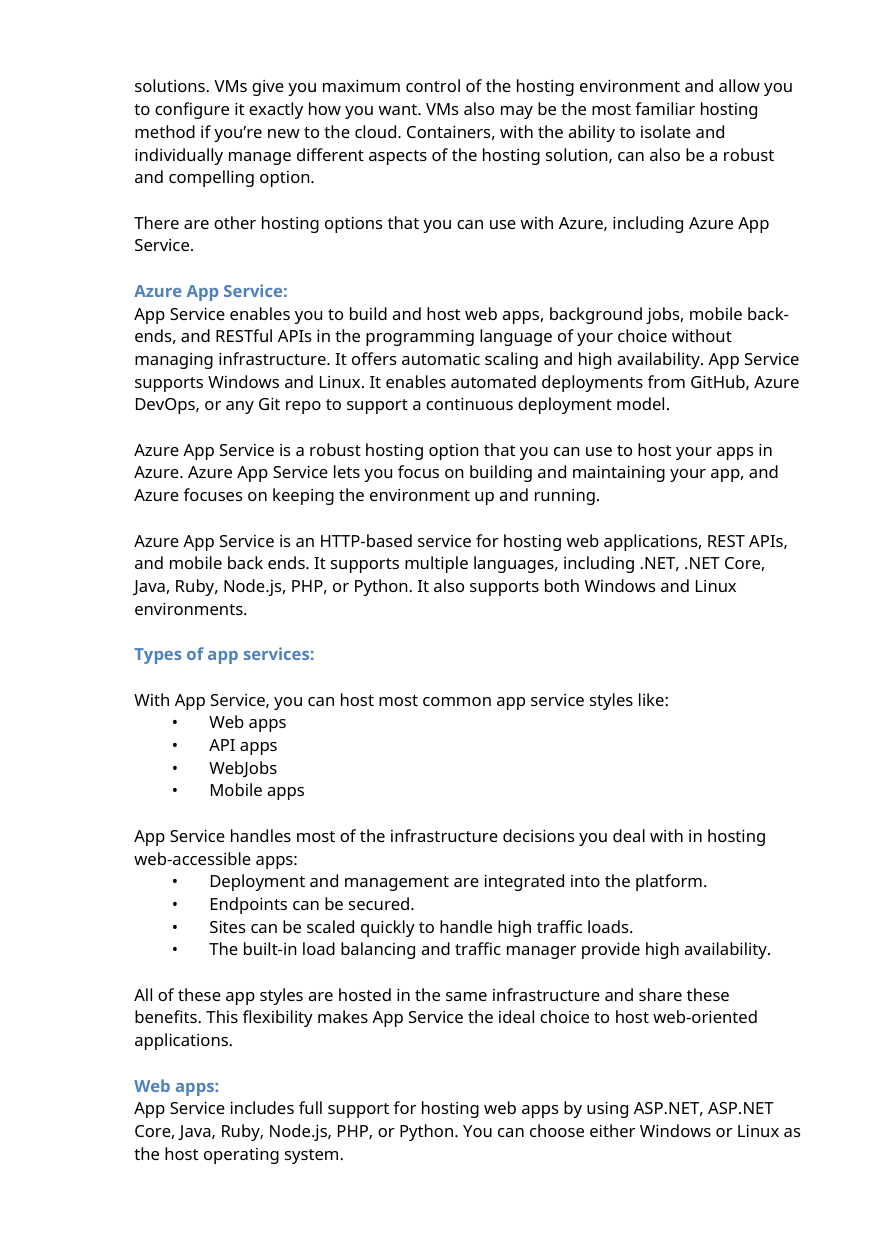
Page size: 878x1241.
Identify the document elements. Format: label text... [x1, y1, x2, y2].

text App Service handles most of the infrastructure decisions you deal with in hosting web-accessible apps: [134, 824, 802, 870]
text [134, 75, 802, 188]
text App Service enables you to build and host web apps, background jobs, mobile back-ends, and RESTful APIs in the programming language of your choice without managing infrastructure. It offers automatic scaling and high availability. App Service supports Windows and Linux. It enables automated deployments from GitHub, Azure DevOps, or any Git repo to support a continuous deployment model. [134, 302, 802, 416]
text Types of app services: [134, 643, 802, 665]
text Web apps: [134, 1074, 802, 1097]
text Azure App Service is an HTTP-based service for hosting web applications, REST APIs, and mobile back ends. It supports multiple languages, including .NET, .NET Core, Java, Ruby, Node.js, PHP, or Python. It also supports both Windows and Linux environments. [134, 529, 802, 620]
list Sites can be scaled quickly to handle high traffic loads. [172, 915, 802, 938]
text App Service includes full support for hosting web apps by using ASP.NET, ASP.NET Core, Java, Ruby, Node.js, PHP, or Python. You can choose either Windows or Linux as the host operating system. [134, 1097, 802, 1165]
list The built-in load balancing and traffic manager provide high availability. [172, 938, 802, 961]
text With App Service, you can host most common app service styles like: [134, 688, 802, 711]
text Azure App Service: [134, 279, 802, 302]
list Deployment and management are integrated into the platform. [172, 870, 802, 892]
list Mobile apps [172, 779, 802, 802]
list WebJobs [172, 756, 802, 779]
text Azure App Service is a robust hosting option that you can use to host your apps in Azure. Azure App Service lets you focus on building and maintaining your app, and Azure focuses on keeping the environment up and running. [134, 438, 802, 506]
text All of these app styles are hosted in the same infrastructure and share these benefits. This flexibility makes App Service the ideal choice to host web-oriented applications. [134, 983, 802, 1051]
list Web apps [172, 711, 802, 733]
text There are other hosting options that you can use with Azure, including Azure App Service. [134, 211, 802, 257]
list API apps [172, 733, 802, 756]
list Endpoints can be secured. [172, 892, 802, 915]
